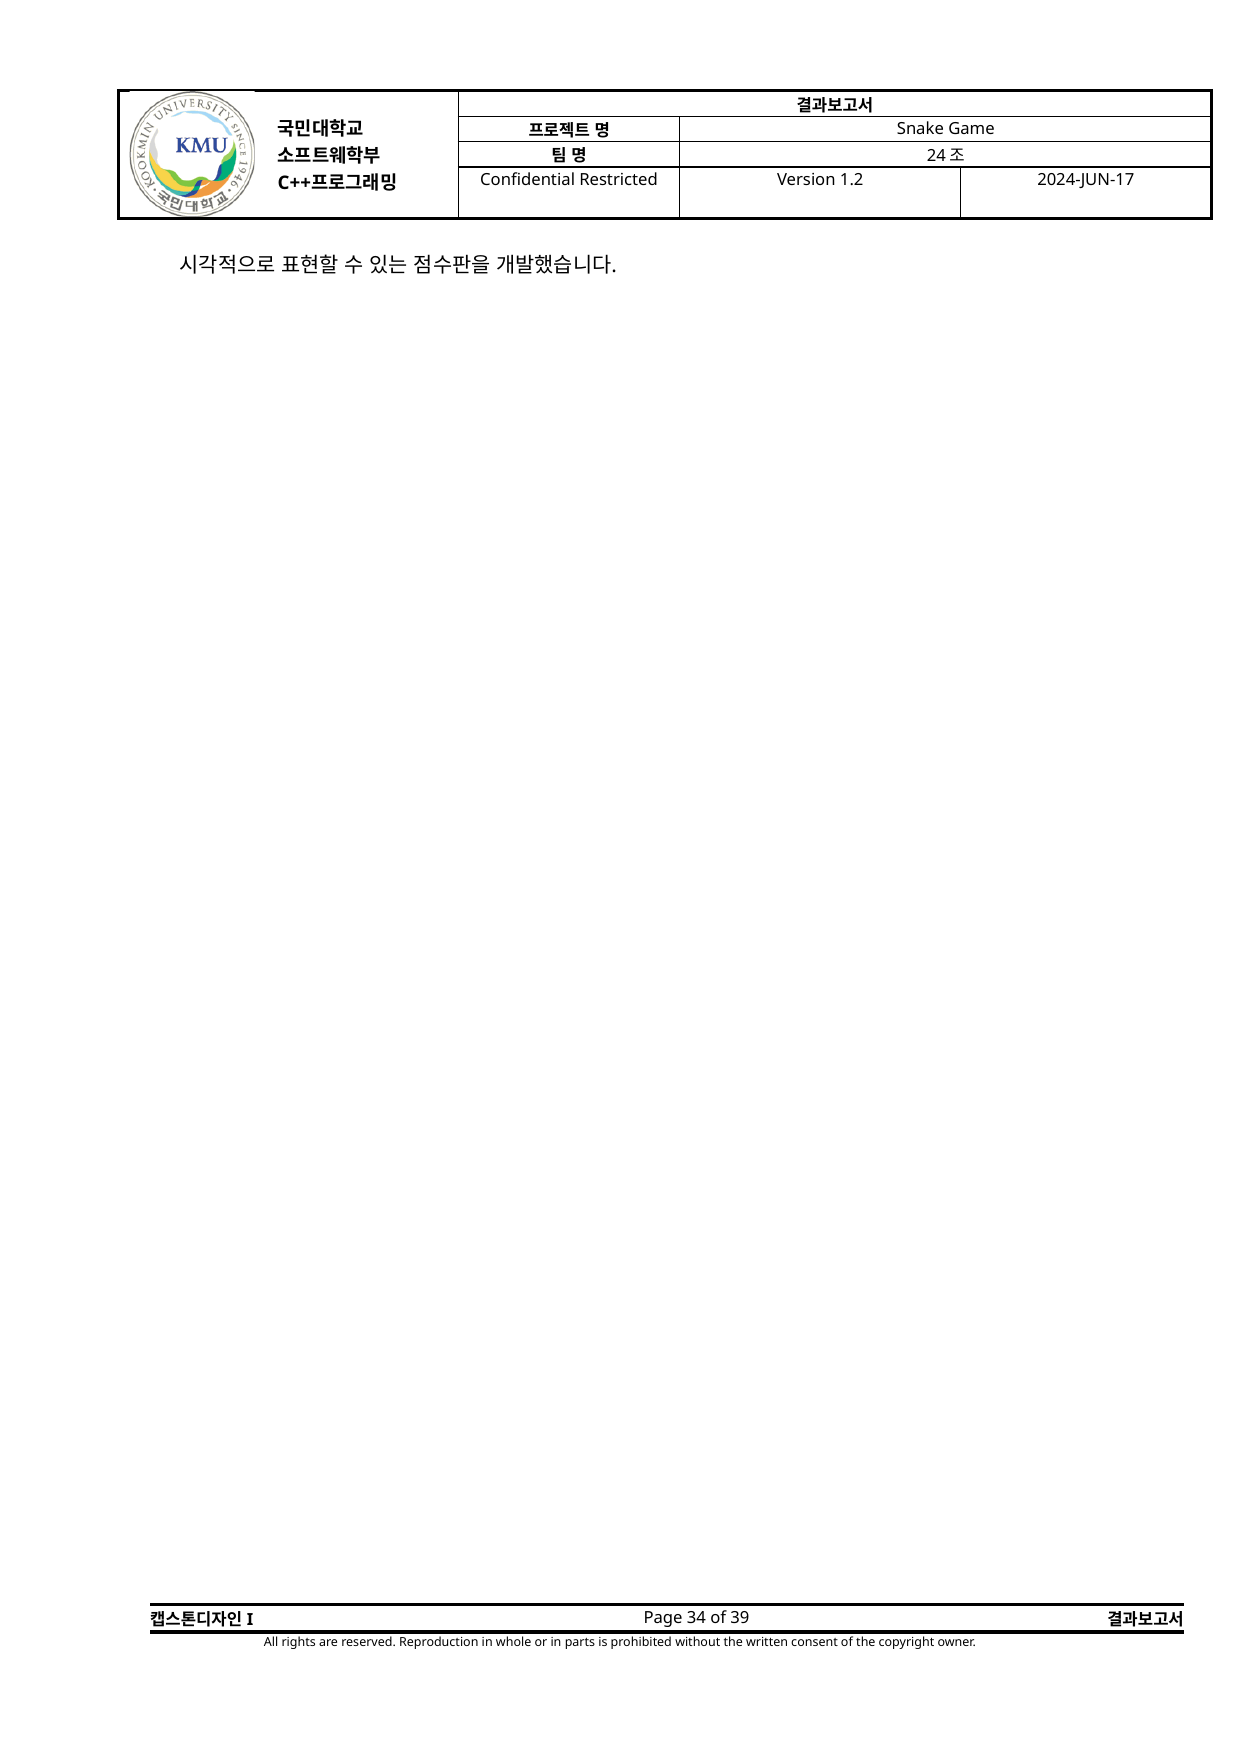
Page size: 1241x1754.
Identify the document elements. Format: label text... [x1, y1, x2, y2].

text 다양한 게임 스테이지와 미션을 관리하며 사용자의 성과를 실시간으로 반영하는 점수 시스템 구축이 복잡했습니다. 각 레벨과 미션에 대한 요구사항을 ‘displayScore’ 함수 내에 구현하여, 게임의 상태를 시각적으로 표현할 수 있는 점수판을 개발했습니다. [179, 248, 1090, 279]
picture [129, 91, 255, 217]
